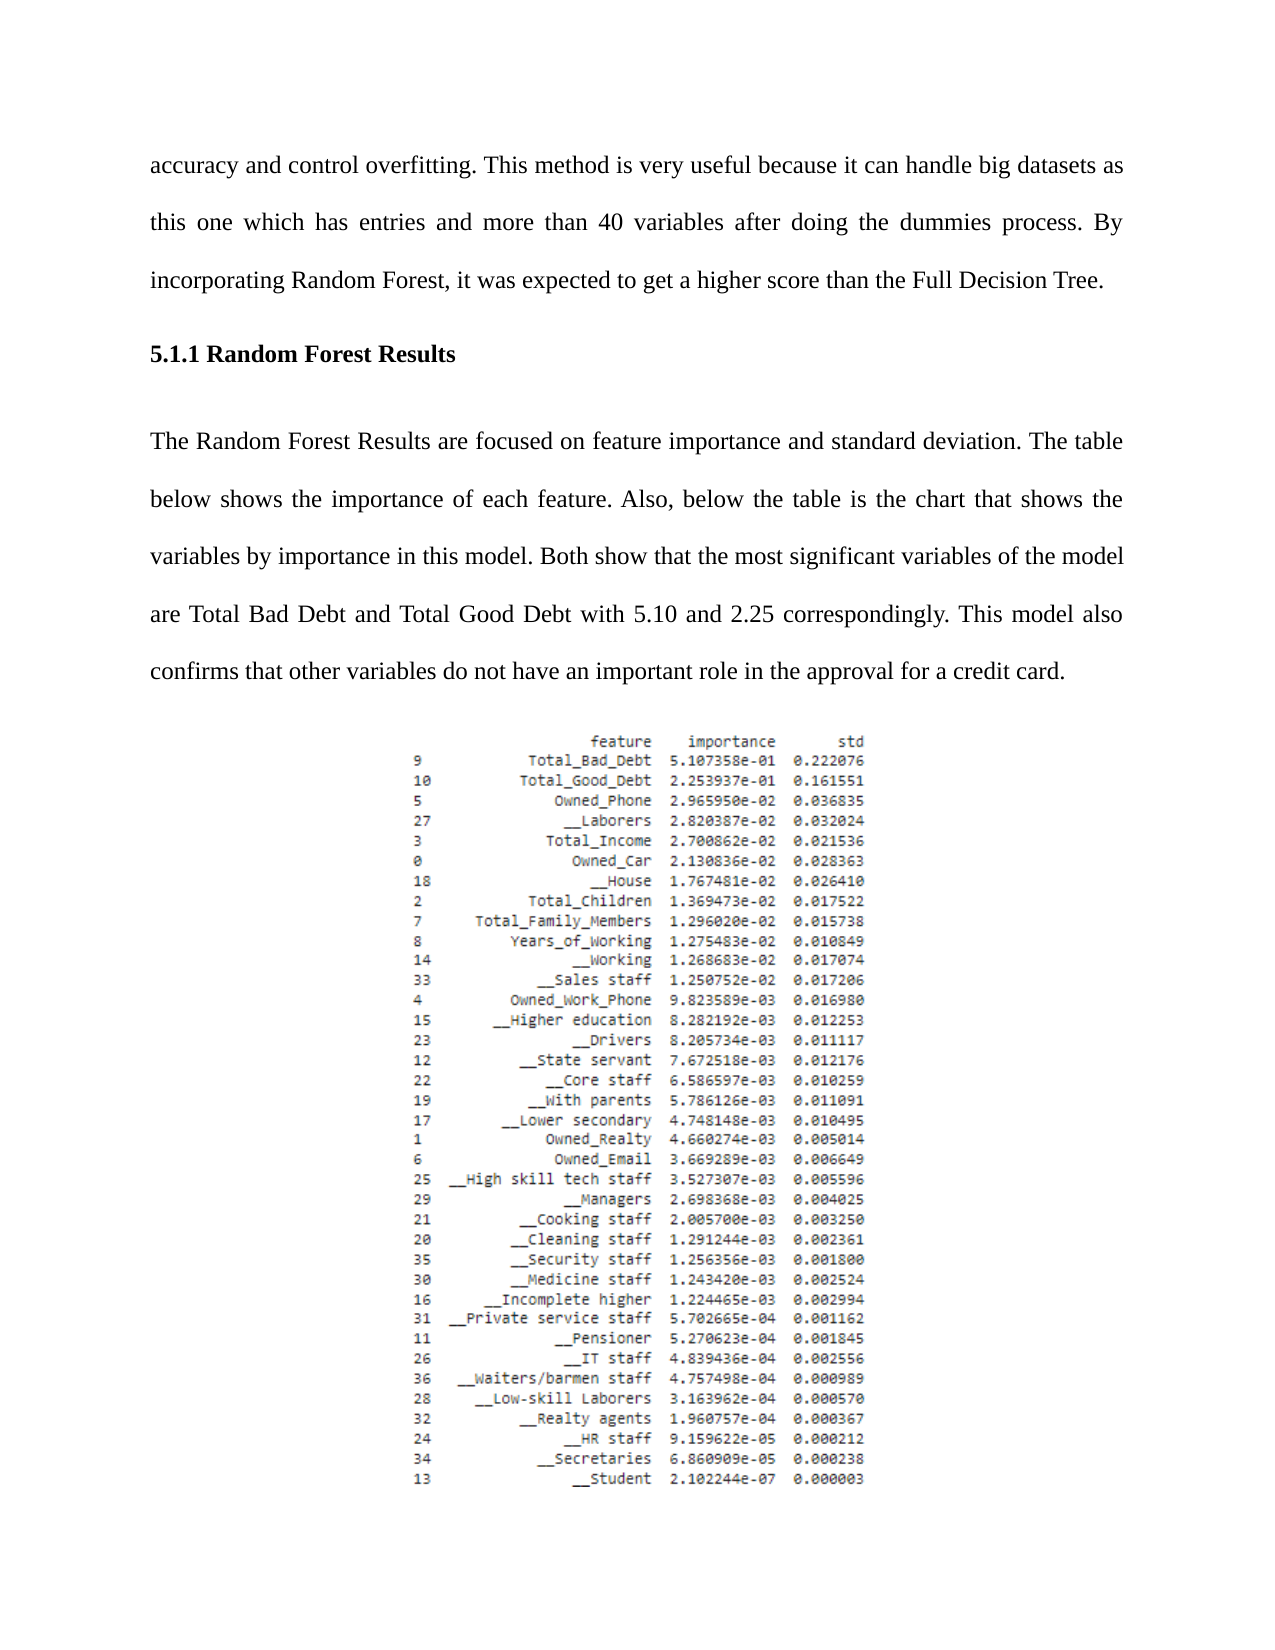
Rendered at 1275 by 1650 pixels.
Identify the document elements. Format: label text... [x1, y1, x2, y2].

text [150, 150, 1125, 294]
text The Random Forest Results are focused on feature importance and standard deviation. The table below shows the importance of each feature. Also, below the table is the chart that shows the variables by importance in this model. Both show that the most significant variables of the model are Total Bad Debt and Total Good Debt with 5.10 and 2.25 correspondingly. This model also confirms that other variables do not have an important role in the approval for a credit card. [150, 426, 1125, 685]
picture [402, 730, 873, 1487]
subtitle 5.1.1 Random Forest Results [150, 339, 1125, 368]
